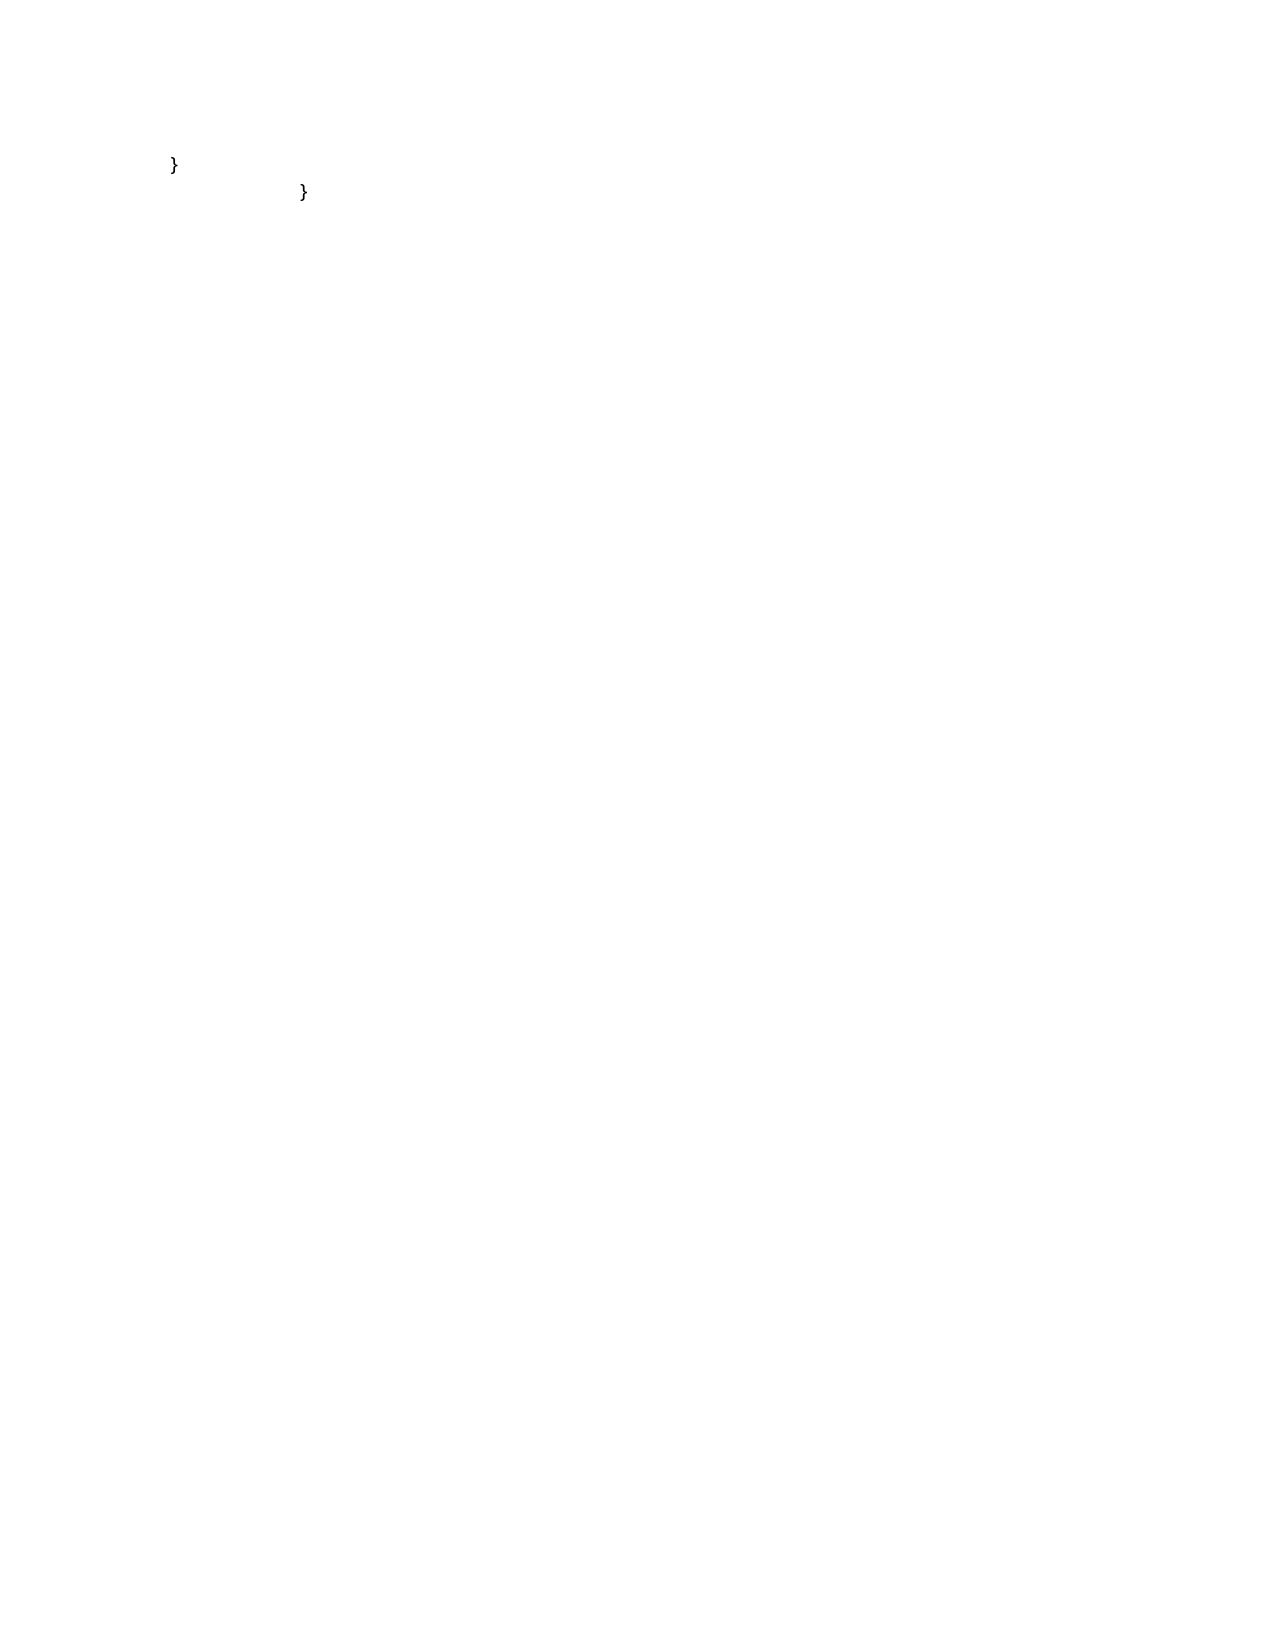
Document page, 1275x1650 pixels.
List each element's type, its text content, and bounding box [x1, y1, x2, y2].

list } [300, 177, 1125, 204]
text } [150, 150, 1125, 177]
